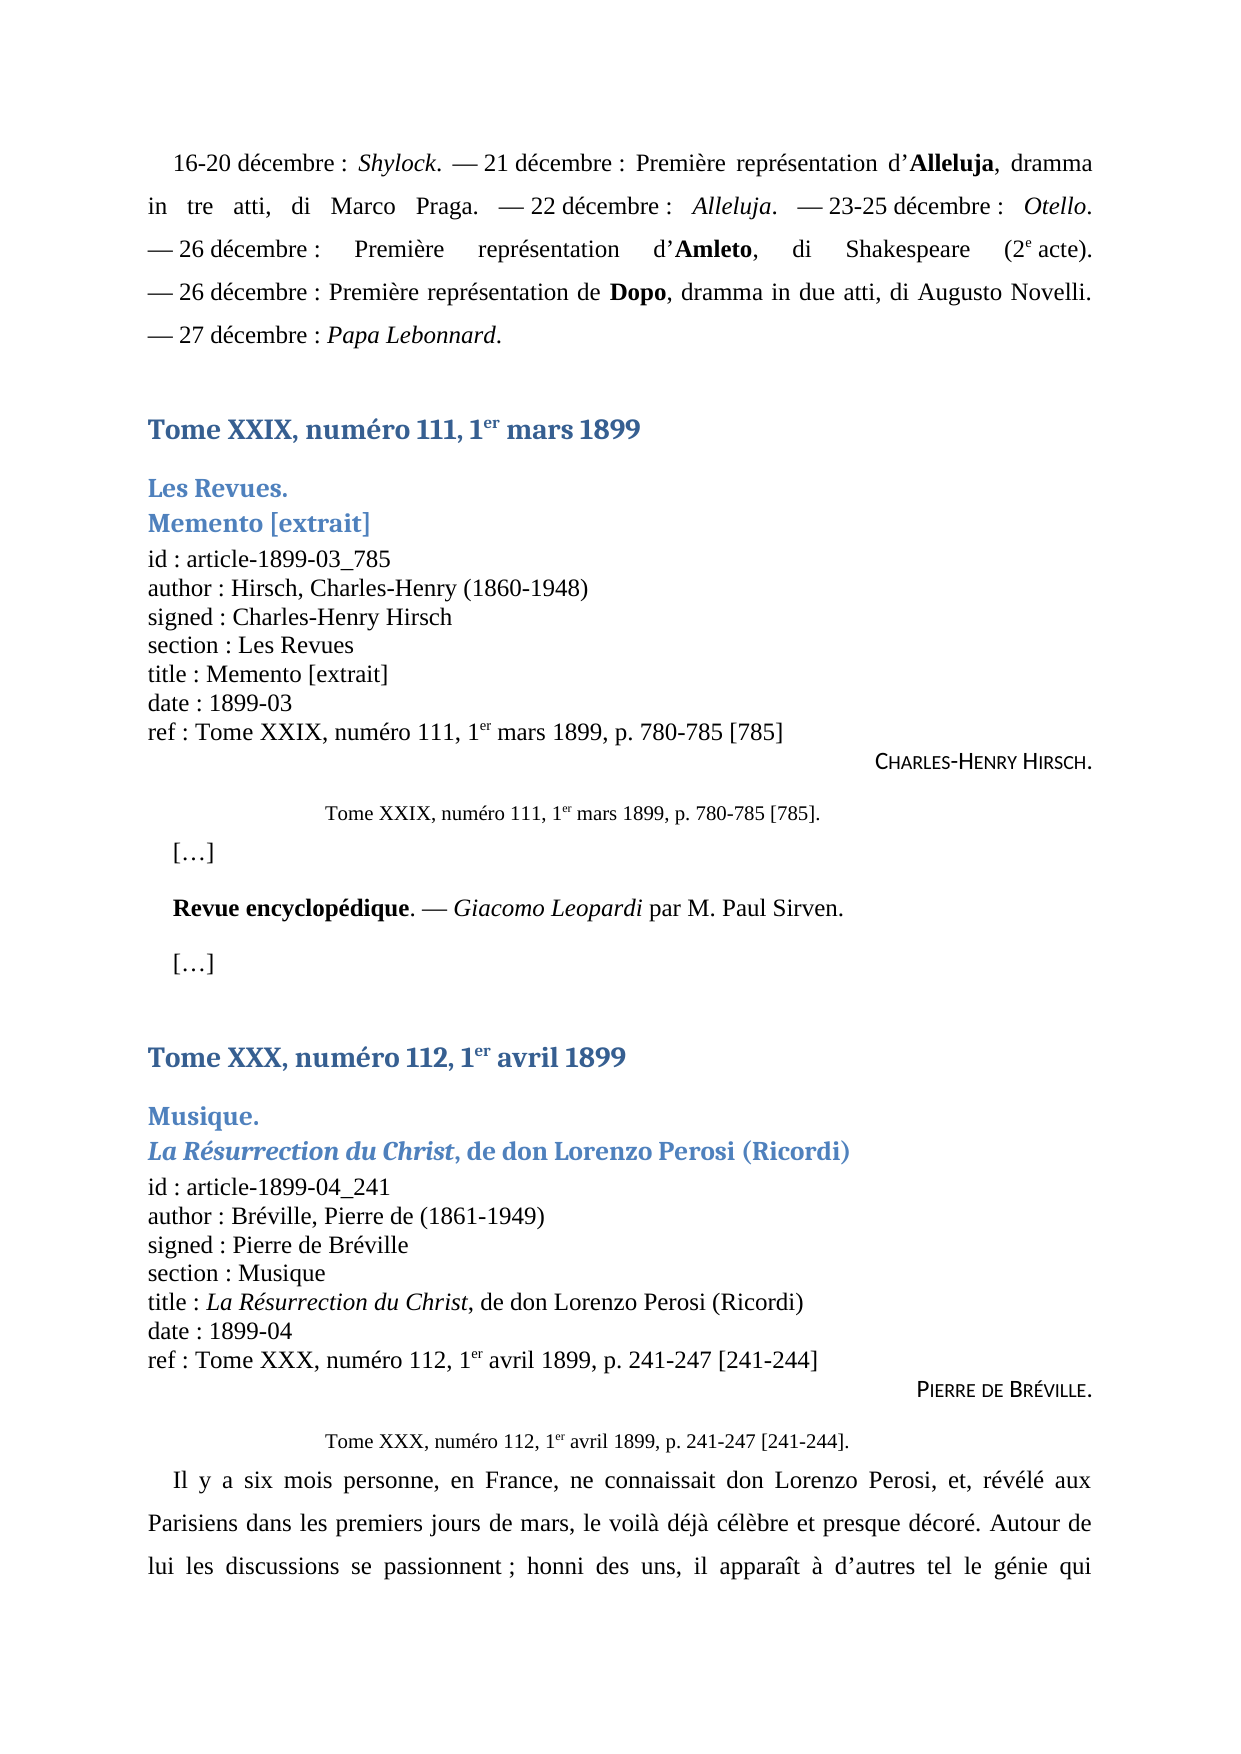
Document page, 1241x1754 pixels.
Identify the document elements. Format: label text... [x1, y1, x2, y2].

text ref : Tome XXX, numéro 112, 1er avril 1899, p. 241-247 [241-244] [148, 1345, 1093, 1373]
subtitle Musique. La Résurrection du Christ, de don Lorenzo Perosi (Ricordi) [148, 1101, 1093, 1168]
text Revue encyclopédique. — Giacomo Leopardi par M. Paul Sirven. [148, 893, 1093, 921]
text ref : Tome XXIX, numéro 111, 1er mars 1899, p. 780-785 [785] [148, 717, 1093, 745]
text section : Les Revues [148, 630, 1093, 659]
text Tome XXX, numéro 112, 1er avril 1899, p. 241-247 [241-244]. [325, 1429, 1093, 1453]
text section : Musique [148, 1258, 1093, 1287]
text […] [148, 837, 1093, 866]
text Pierre de Bréville. [148, 1373, 1093, 1404]
text signed : Charles-Henry Hirsch [148, 602, 1093, 630]
text author : Bréville, Pierre de (1861-1949) [148, 1201, 1093, 1230]
text date : 1899-03 [148, 688, 1093, 717]
subtitle Les Revues. Memento [extrait] [148, 473, 1093, 539]
text Charles-Henry Hirsch. [148, 745, 1093, 776]
subtitle Tome XXIX, numéro 111, 1er mars 1899 [148, 413, 1093, 447]
text id : article-1899-04_241 [148, 1172, 1093, 1201]
subtitle Tome XXX, numéro 112, 1er avril 1899 [148, 1041, 1093, 1075]
text title : La Résurrection du Christ, de don Lorenzo Perosi (Ricordi) [148, 1287, 1093, 1316]
text title : Memento [extrait] [148, 659, 1093, 688]
text id : article-1899-03_785 [148, 544, 1093, 573]
text 16-20 décembre : Shylock. — 21 décembre : Première représentation d’Alleluja, dramma in tre atti, di Marco Praga. — 22 décembre : Alleluja. — 23-25 décembre : Otello. — 26 décembre : Première représentation d’Amleto, di Shakespeare (2e acte). — 26 décembre : Première représentation de Dopo, dramma in due atti, di Augusto Novelli. — 27 décembre : Papa Lebonnard. [148, 148, 1093, 349]
text date : 1899-04 [148, 1316, 1093, 1345]
text […] [148, 948, 1093, 977]
text signed : Pierre de Bréville [148, 1230, 1093, 1258]
text Tome XXIX, numéro 111, 1er mars 1899, p. 780-785 [785]. [325, 801, 1093, 825]
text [148, 1465, 1093, 1580]
text author : Hirsch, Charles-Henry (1860-1948) [148, 573, 1093, 602]
